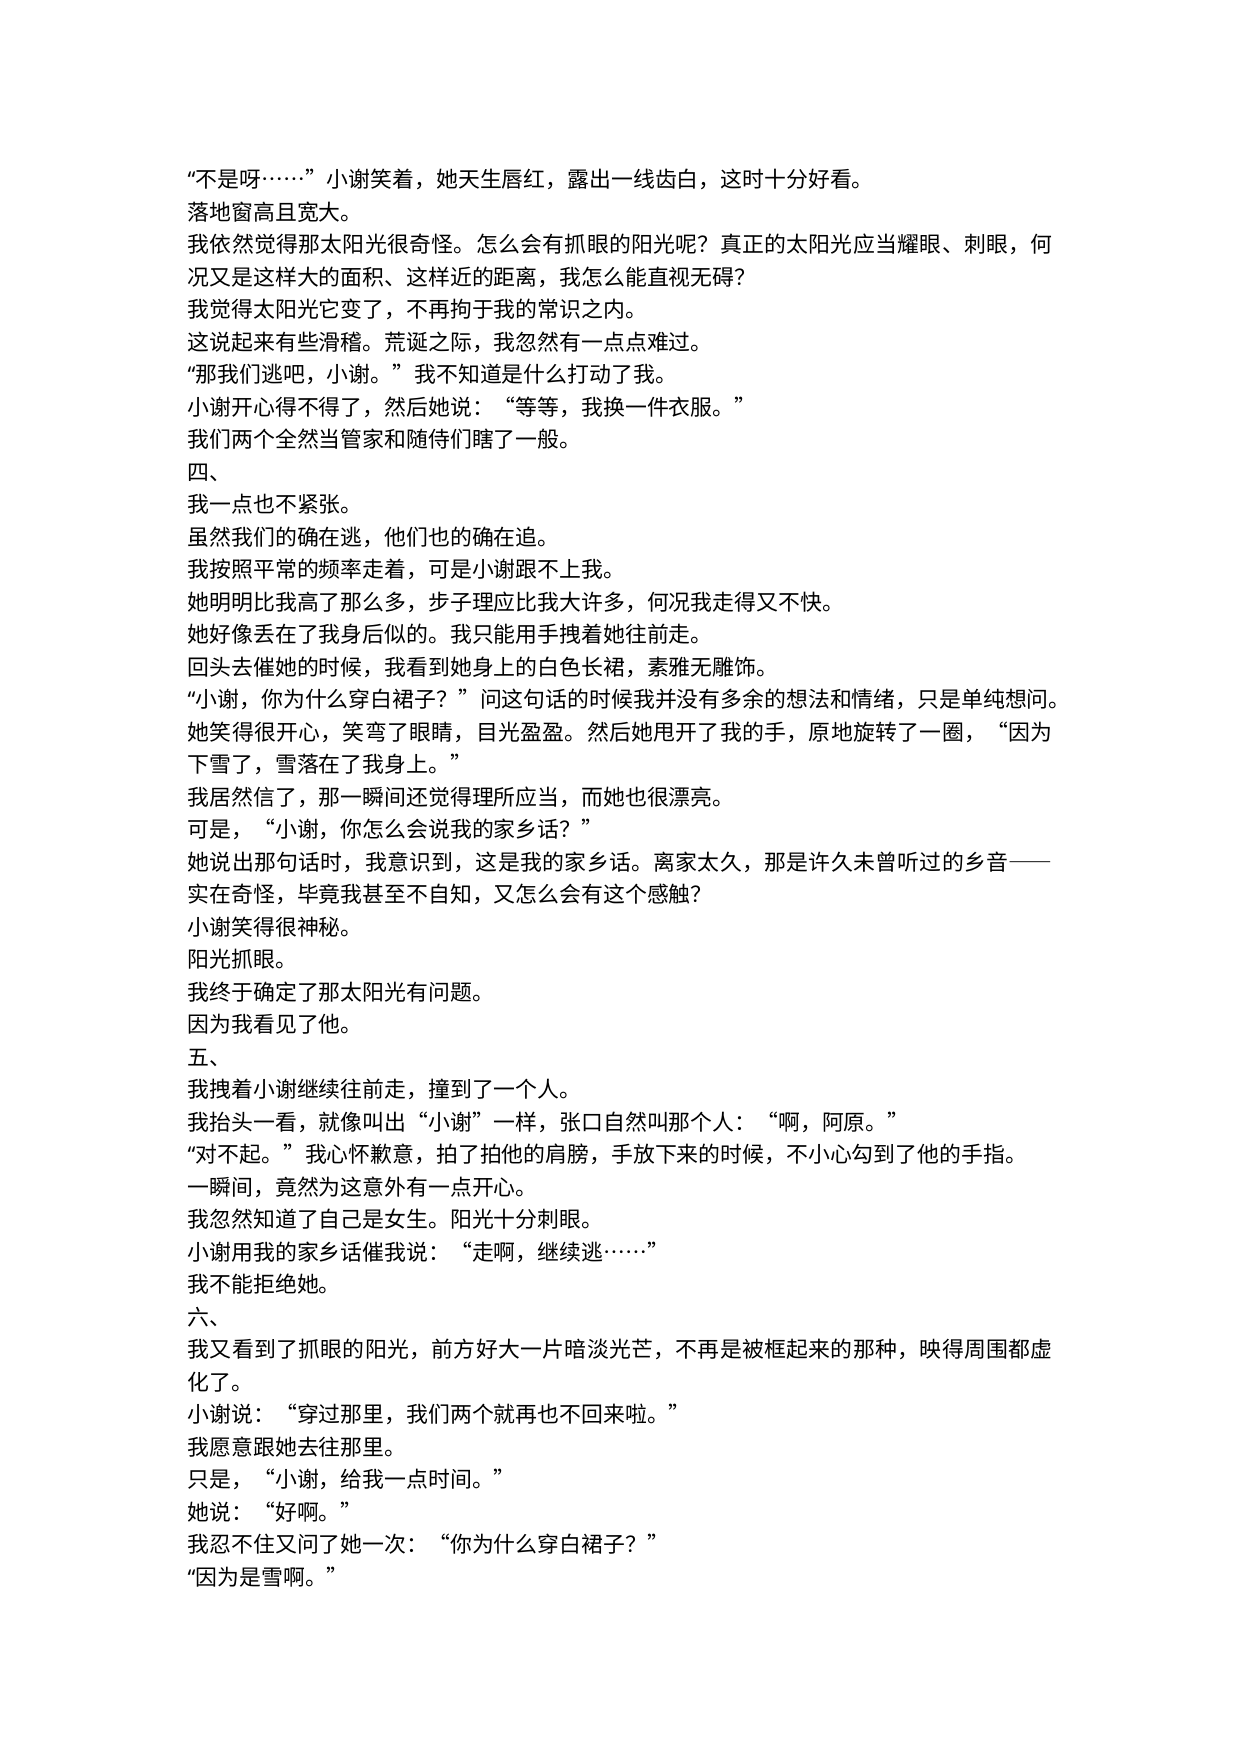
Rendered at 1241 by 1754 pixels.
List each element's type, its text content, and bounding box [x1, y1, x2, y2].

text 因为我看见了他。 [187, 1007, 1053, 1039]
text 我一点也不紧张。 [187, 487, 1053, 519]
text “不是呀……”小谢笑着，她天生唇红，露出一线齿白，这时十分好看。 [187, 162, 1053, 194]
text “对不起。”我心怀歉意，拍了拍他的肩膀，手放下来的时候，不小心勾到了他的手指。 [187, 1137, 1053, 1169]
text 落地窗高且宽大。 [187, 194, 1053, 227]
text “小谢，你为什么穿白裙子？”问这句话的时候我并没有多余的想法和情绪，只是单纯想问。 [187, 682, 1053, 714]
text 我终于确定了那太阳光有问题。 [187, 974, 1053, 1007]
text 我愿意跟她去往那里。 [187, 1429, 1053, 1462]
text 她说：“好啊。” [187, 1494, 1053, 1527]
text 我觉得太阳光它变了，不再拘于我的常识之内。 [187, 292, 1053, 324]
text 五、 [187, 1039, 1053, 1072]
text 我忍不住又问了她一次：“你为什么穿白裙子？” [187, 1527, 1053, 1559]
text 回头去催她的时候，我看到她身上的白色长裙，素雅无雕饰。 [187, 649, 1053, 682]
text 她好像丢在了我身后似的。我只能用手拽着她往前走。 [187, 617, 1053, 649]
text 阳光抓眼。 [187, 942, 1053, 974]
text 我抬头一看，就像叫出“小谢”一样，张口自然叫那个人：“啊，阿原。” [187, 1104, 1053, 1137]
text 虽然我们的确在逃，他们也的确在追。 [187, 519, 1053, 552]
text 我不能拒绝她。 [187, 1267, 1053, 1299]
text 我拽着小谢继续往前走，撞到了一个人。 [187, 1072, 1053, 1104]
text 我们两个全然当管家和随侍们瞎了一般。 [187, 422, 1053, 454]
text 可是，“小谢，你怎么会说我的家乡话？” [187, 812, 1053, 844]
text 小谢笑得很神秘。 [187, 909, 1053, 942]
text 一瞬间，竟然为这意外有一点开心。 [187, 1169, 1053, 1202]
text 小谢用我的家乡话催我说：“走啊，继续逃……” [187, 1234, 1053, 1267]
text 小谢说：“穿过那里，我们两个就再也不回来啦。” [187, 1397, 1053, 1429]
text 我按照平常的频率走着，可是小谢跟不上我。 [187, 552, 1053, 584]
text 小谢开心得不得了，然后她说：“等等，我换一件衣服。” [187, 389, 1053, 422]
text “那我们逃吧，小谢。”我不知道是什么打动了我。 [187, 357, 1053, 389]
text 这说起来有些滑稽。荒诞之际，我忽然有一点点难过。 [187, 324, 1053, 357]
text 六、 [187, 1299, 1053, 1332]
text “因为是雪啊。” [187, 1559, 1053, 1592]
text 她笑得很开心，笑弯了眼睛，目光盈盈。然后她甩开了我的手，原地旋转了一圈，“因为下雪了，雪落在了我身上。” [187, 714, 1053, 779]
text 我依然觉得那太阳光很奇怪。怎么会有抓眼的阳光呢？真正的太阳光应当耀眼、刺眼，何况又是这样大的面积、这样近的距离，我怎么能直视无碍？ [187, 227, 1053, 292]
text 我居然信了，那一瞬间还觉得理所应当，而她也很漂亮。 [187, 779, 1053, 812]
text 我又看到了抓眼的阳光，前方好大一片暗淡光芒，不再是被框起来的那种，映得周围都虚化了。 [187, 1332, 1053, 1397]
text 我忽然知道了自己是女生。阳光十分刺眼。 [187, 1202, 1053, 1234]
text 四、 [187, 454, 1053, 487]
text 只是，“小谢，给我一点时间。” [187, 1462, 1053, 1494]
text 她说出那句话时，我意识到，这是我的家乡话。离家太久，那是许久未曾听过的乡音——实在奇怪，毕竟我甚至不自知，又怎么会有这个感触？ [187, 844, 1053, 909]
text 她明明比我高了那么多，步子理应比我大许多，何况我走得又不快。 [187, 584, 1053, 617]
